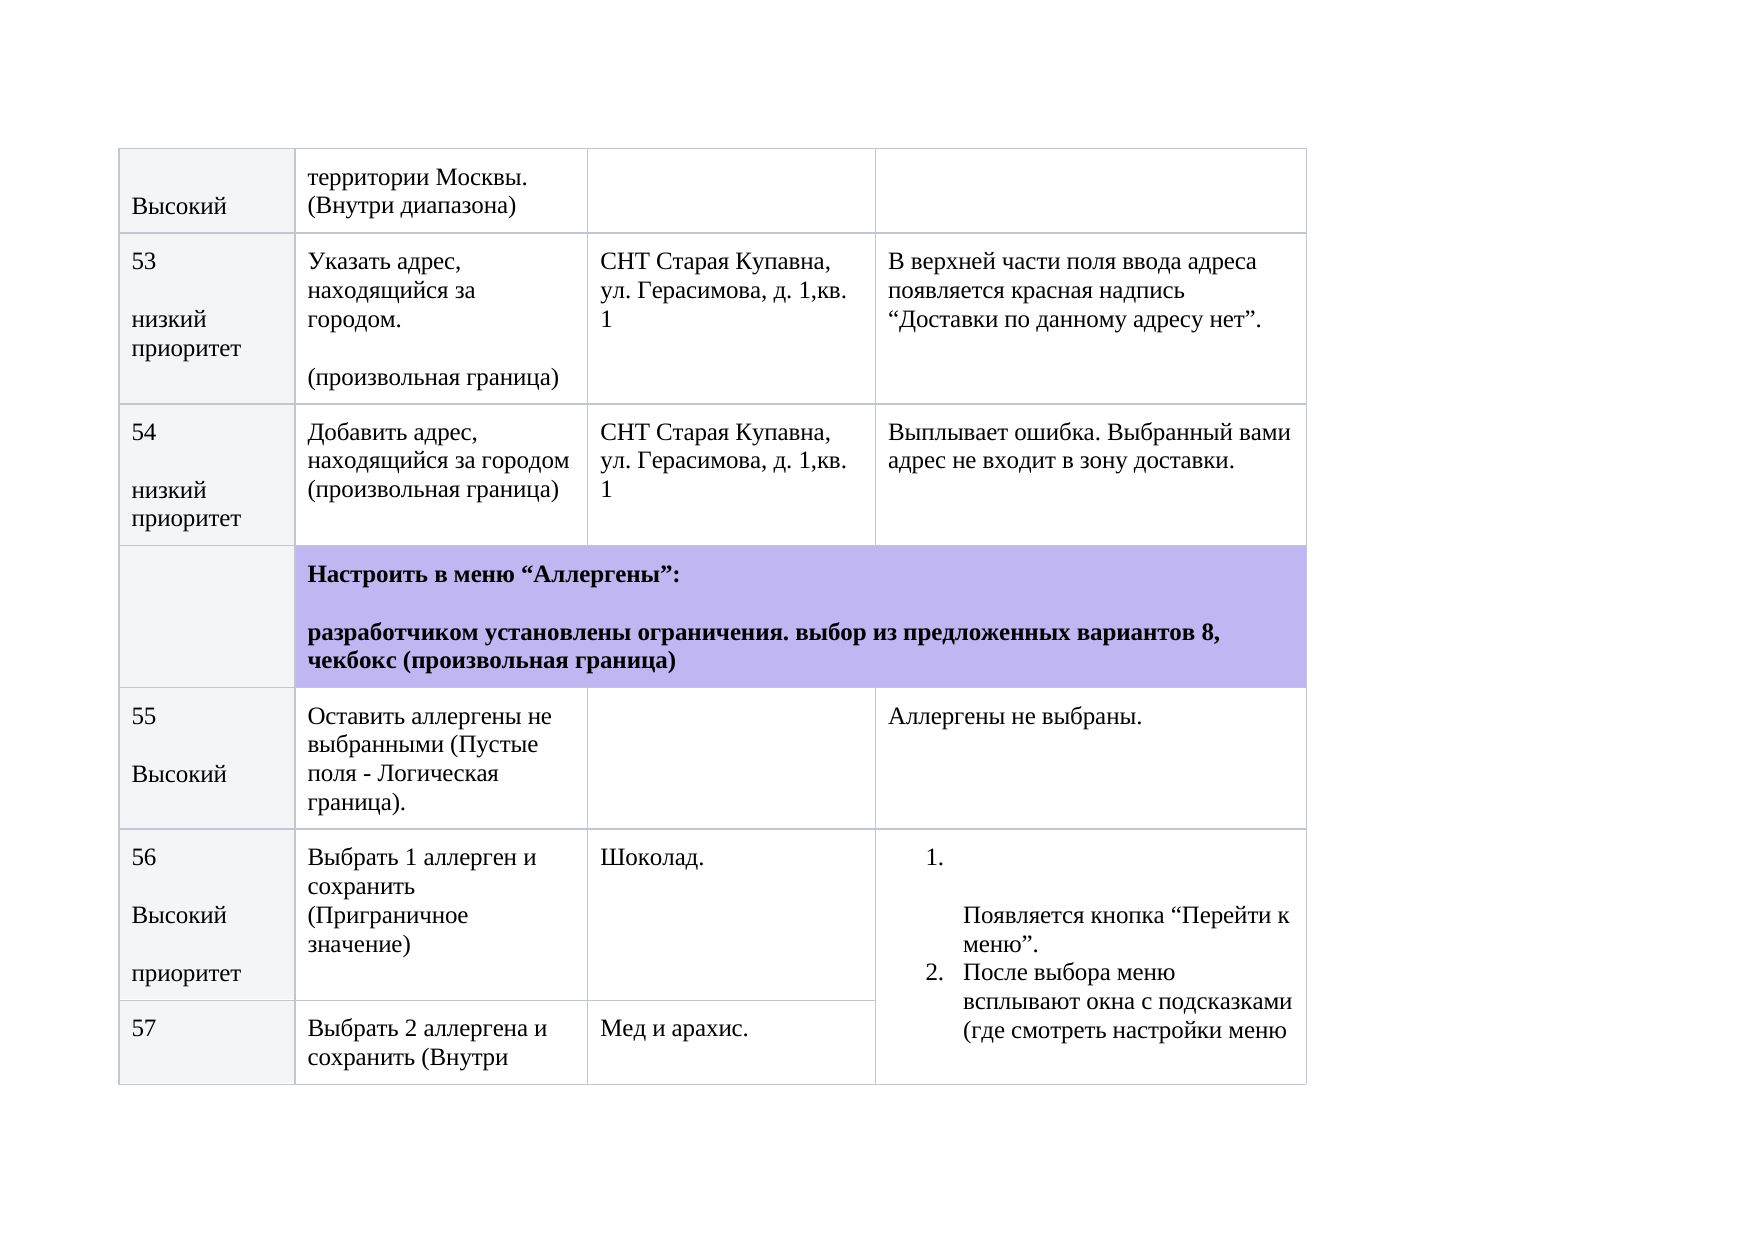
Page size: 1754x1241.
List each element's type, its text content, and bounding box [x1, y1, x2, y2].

table_cell Добавить адрес, находящийся за городом (произвольная граница) [296, 405, 587, 545]
table_cell Настроить в меню “Аллергены”: разработчиком установлены ограничения. выбор из предложенных вариантов 8, чекбокс (произвольная граница) [296, 546, 1306, 687]
table_cell Выбрать 1 аллерген и сохранить (Приграничное значение) [296, 830, 587, 999]
table_cell СНТ Старая Купавна, ул. Герасимова, д. 1,кв. 1 [588, 405, 875, 545]
table_cell В верхней части поля ввода адреса появляется красная надпись “Доставки по данному адресу нет”. [876, 234, 1306, 403]
table_cell Оставить аллергены не выбранными (Пустые поля - Логическая граница). [296, 688, 587, 828]
table_cell Указать адрес, находящийся за городом. (произвольная граница) [296, 234, 587, 403]
table_cell [120, 546, 294, 687]
table_cell 52 Высокий [120, 149, 294, 232]
table_cell 54 низкий приоритет [120, 405, 294, 545]
table_cell Шоколад. [588, 830, 875, 999]
table_cell Аллергены не выбраны. [876, 688, 1306, 828]
table_cell Появляется кнопка “Перейти к меню”. После выбора меню всплывают окна с подсказками (где смотреть настройки меню и на какую дату перенести доставку, чтобы избежать аллергена в блюдах). При входе в настройки указано количество замен блюд с аллергенами. Есть возможность самим “выбрать другую замену”. Возле блюда, содержащего аллергены, появляется значок желтого колокольчика. Нежелательные ингредиенты сохранены. [876, 830, 1306, 1083]
table_cell 56 Высокий приоритет [120, 830, 294, 999]
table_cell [296, 149, 587, 232]
table_cell Выплывает ошибка. Выбранный вами адрес не входит в зону доставки. [876, 405, 1306, 545]
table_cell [296, 1001, 587, 1083]
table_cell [588, 149, 875, 232]
table_cell 53 низкий приоритет [120, 234, 294, 403]
table_cell СНТ Старая Купавна, ул. Герасимова, д. 1,кв. 1 [588, 234, 875, 403]
table_cell 57 Средний [120, 1001, 294, 1083]
table_cell Мед и арахис. [588, 1001, 875, 1083]
table_cell [588, 688, 875, 828]
table_cell 55 Высокий [120, 688, 294, 828]
